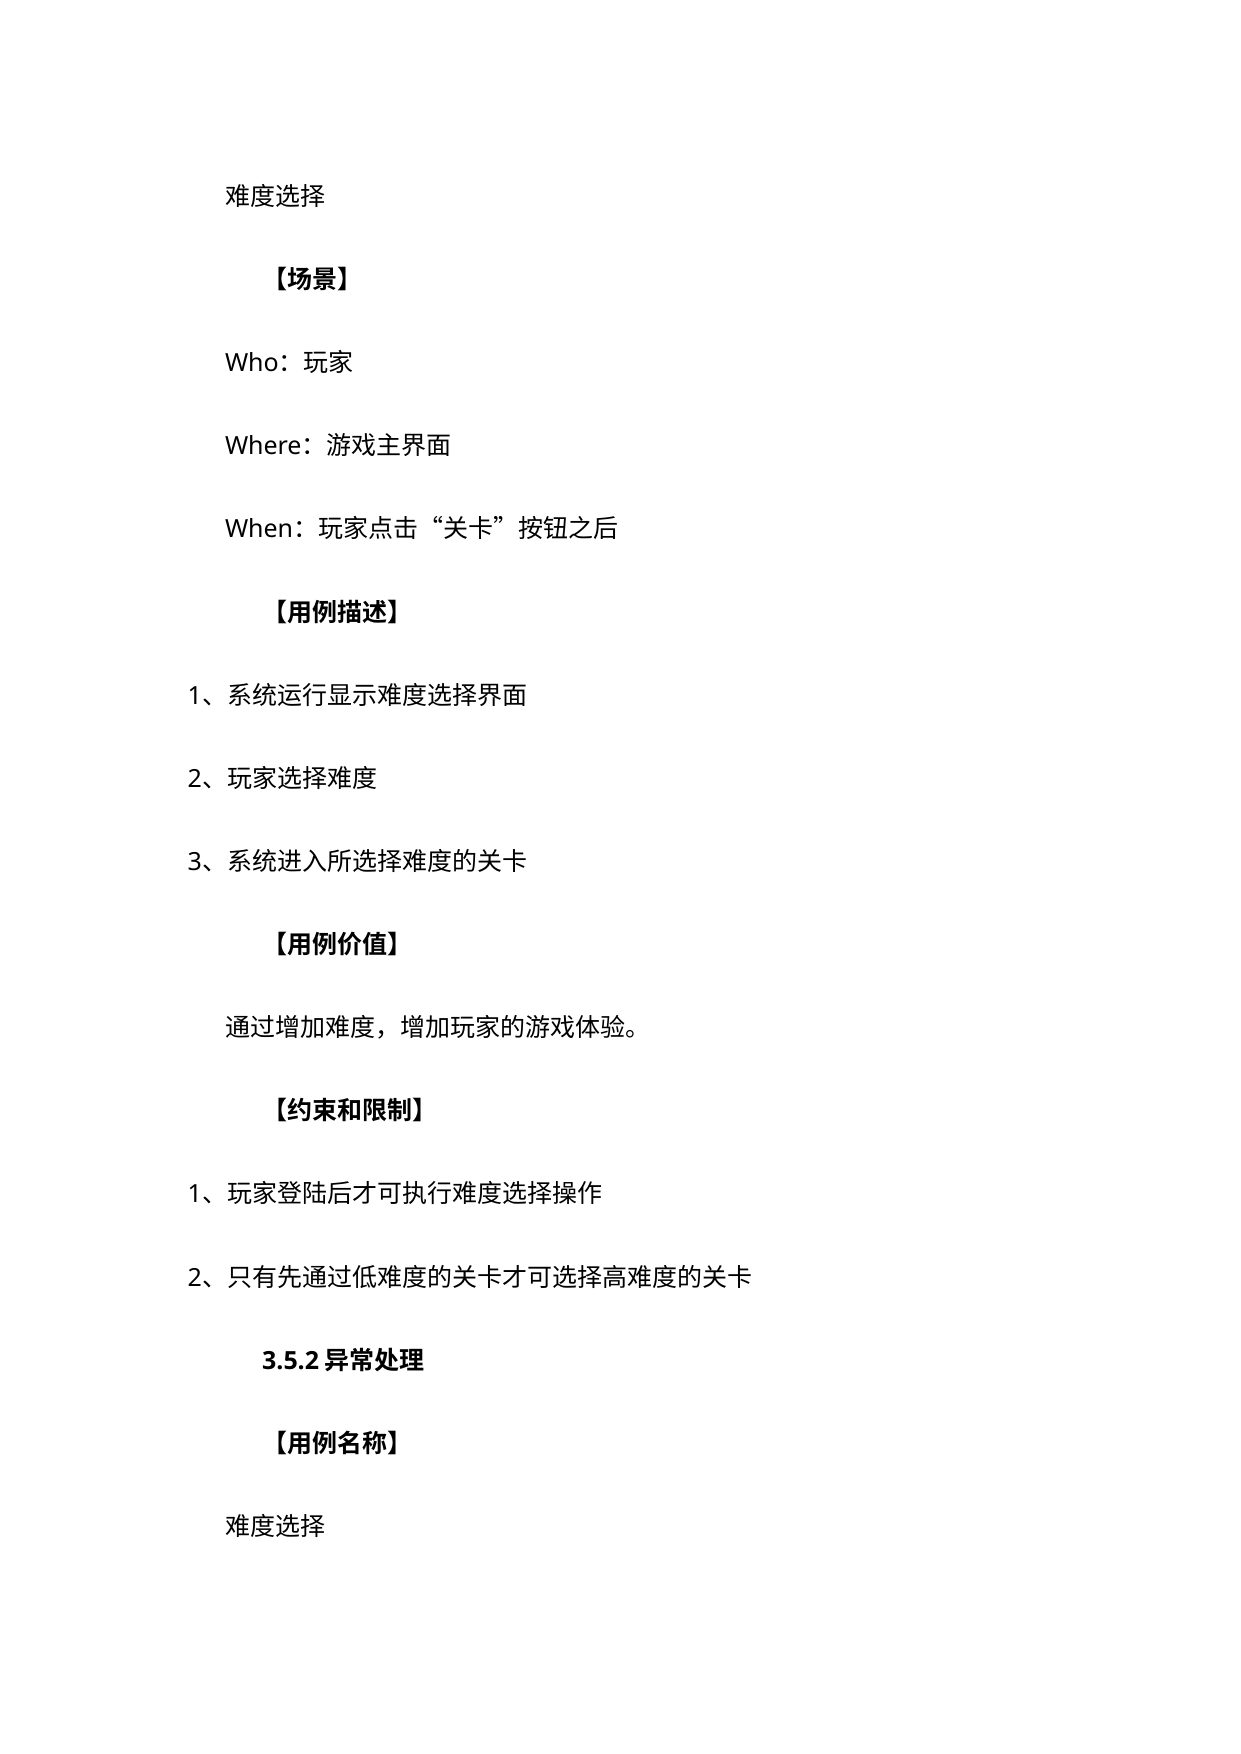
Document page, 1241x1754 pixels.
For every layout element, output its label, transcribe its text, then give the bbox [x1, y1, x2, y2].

text Where：游戏主界面 [225, 411, 1053, 476]
text 3、系统进入所选择难度的关卡 [187, 827, 1053, 892]
text 1、玩家登陆后才可执行难度选择操作 [187, 1159, 1053, 1224]
text 【用例价值】 [262, 910, 1053, 975]
text 【用例描述】 [262, 578, 1053, 643]
text 【场景】 [262, 245, 1053, 310]
text 3.5.2异常处理 [262, 1326, 1053, 1391]
text 难度选择 [225, 1492, 1053, 1557]
text 2、玩家选择难度 [187, 744, 1053, 809]
text 2、只有先通过低难度的关卡才可选择高难度的关卡 [187, 1243, 1053, 1308]
text 难度选择 [225, 162, 1053, 227]
text 1、系统运行显示难度选择界面 [187, 661, 1053, 726]
text 通过增加难度，增加玩家的游戏体验。 [225, 993, 1053, 1058]
text Who：玩家 [225, 328, 1053, 393]
text When：玩家点击“关卡”按钮之后 [225, 494, 1053, 559]
text 【用例名称】 [262, 1409, 1053, 1474]
text 【约束和限制】 [262, 1076, 1053, 1141]
